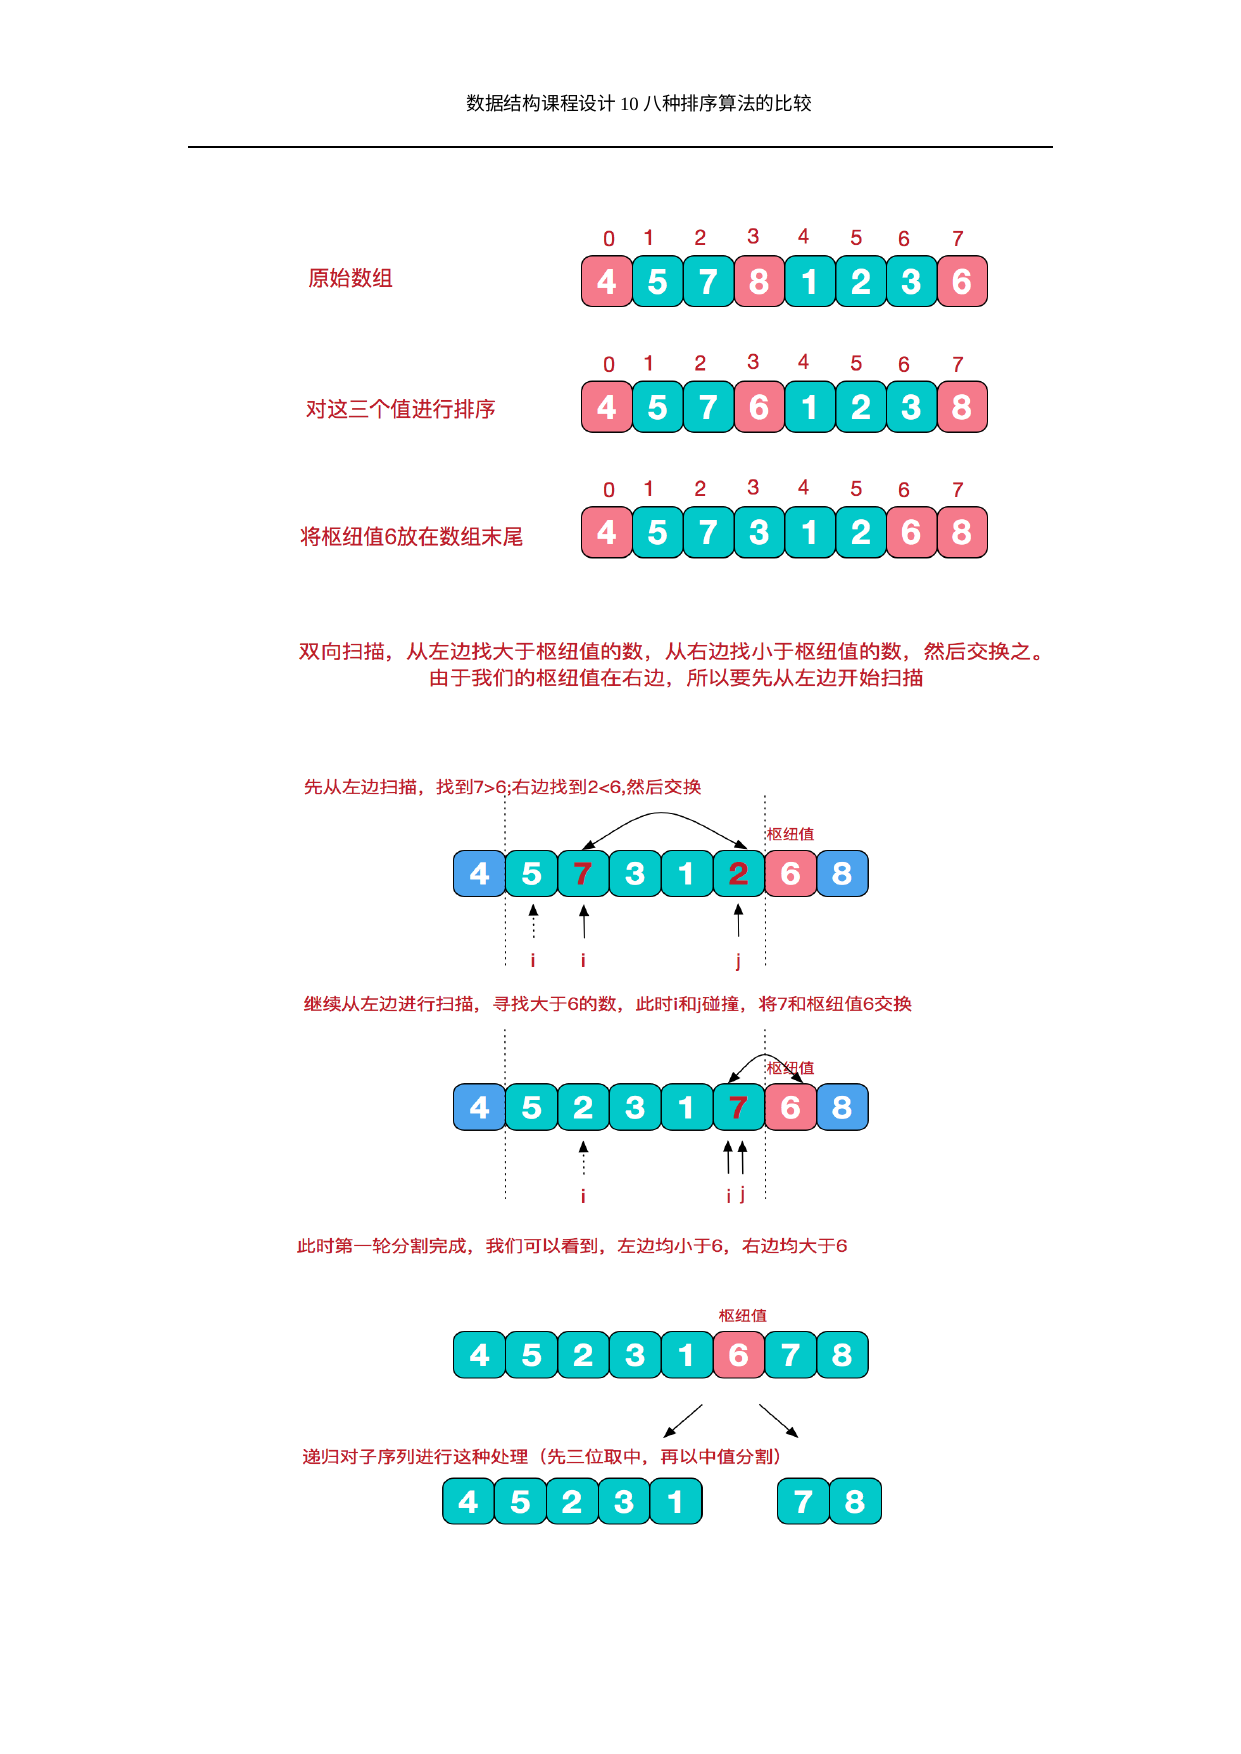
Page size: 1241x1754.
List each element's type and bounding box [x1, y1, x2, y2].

picture [237, 199, 1103, 613]
picture [237, 619, 1210, 1567]
